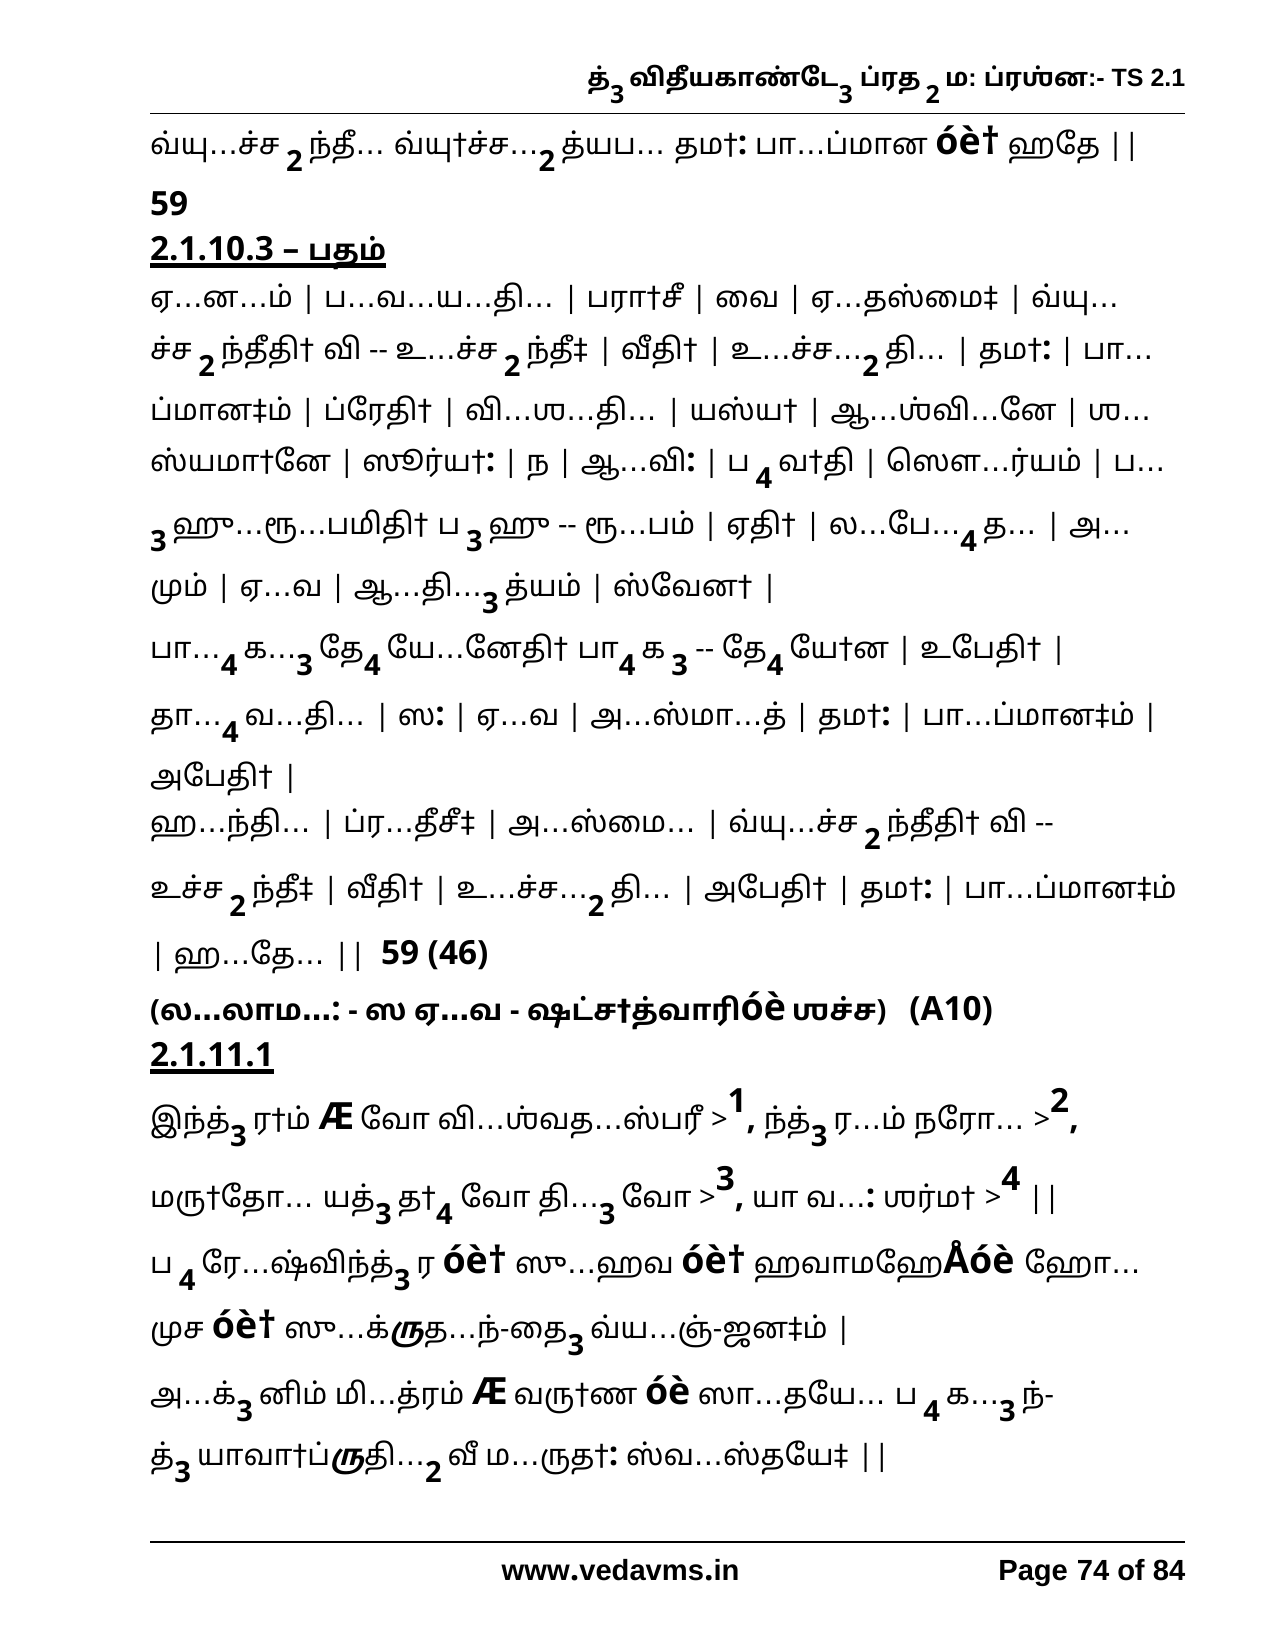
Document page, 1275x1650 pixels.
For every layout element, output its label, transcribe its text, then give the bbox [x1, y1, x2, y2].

text வ்யு…ச்ச2ந்தீ… வ்யு†ச்ச…2த்யப… தம†: பா…ப்மானóè† ஹதே || 59 [150, 114, 1185, 225]
text தா…4வ…தி… | ஸ: | ஏ…வ | அ…ஸ்மா…த் | தம†: | பா…ப்மான‡ம் | அபேதி† | [150, 690, 1185, 797]
text மரு†தோ… யத்3த†4 வோ தி…3வோ >3, யா வ…: ஶர்ம† >4 || ப4ரே…ஷ்விந்த்3ரóè† ஸு…ஹவóè† ஹவாமஹேÅóè ஹோ…முசóè† ஸு…க்ருத…ந்-தை3வ்ய…ஞ்-ஜன‡ம் | [150, 1155, 1185, 1364]
text 2.1.10.3 – பதம் [150, 225, 1185, 272]
text அ…க்3னிம் மி…த்ரம் Æவரு†ணóè ஸா…தயே… ப4க…3ந்-த்3யாவா†ப்ருதி…2வீ ம…ருத†: ஸ்வ…ஸ்தயே‡ || [150, 1364, 1185, 1491]
text ஹ…ந்தி… | ப்ர…தீசீ‡ | அ…ஸ்மை… | வ்யு…ச்ச2ந்தீதி† வி -- உச்ச2ந்தீ‡ | வீதி† | உ…ச்ச…2தி… | அபேதி† | தம†: | பா…ப்மான‡ம் | ஹ…தே… || 59 (46) [150, 801, 1185, 975]
text (ல…லாம…: - ஸ ஏ…வ - ஷட்ச†த்வாரிóèஶச்ச) (A10) [150, 980, 1185, 1031]
text பா…4க…3தே4யே…னேதி† பா4க3 -- தே4யே†ன | உபேதி† | [150, 628, 1185, 684]
text இந்த்3ர†ம் Æவோ வி…ஶ்வத…ஸ்பரீ >1, ந்த்3ர…ம் நரோ… >2, [150, 1076, 1185, 1155]
text 2.1.11.1 [150, 1031, 1185, 1076]
